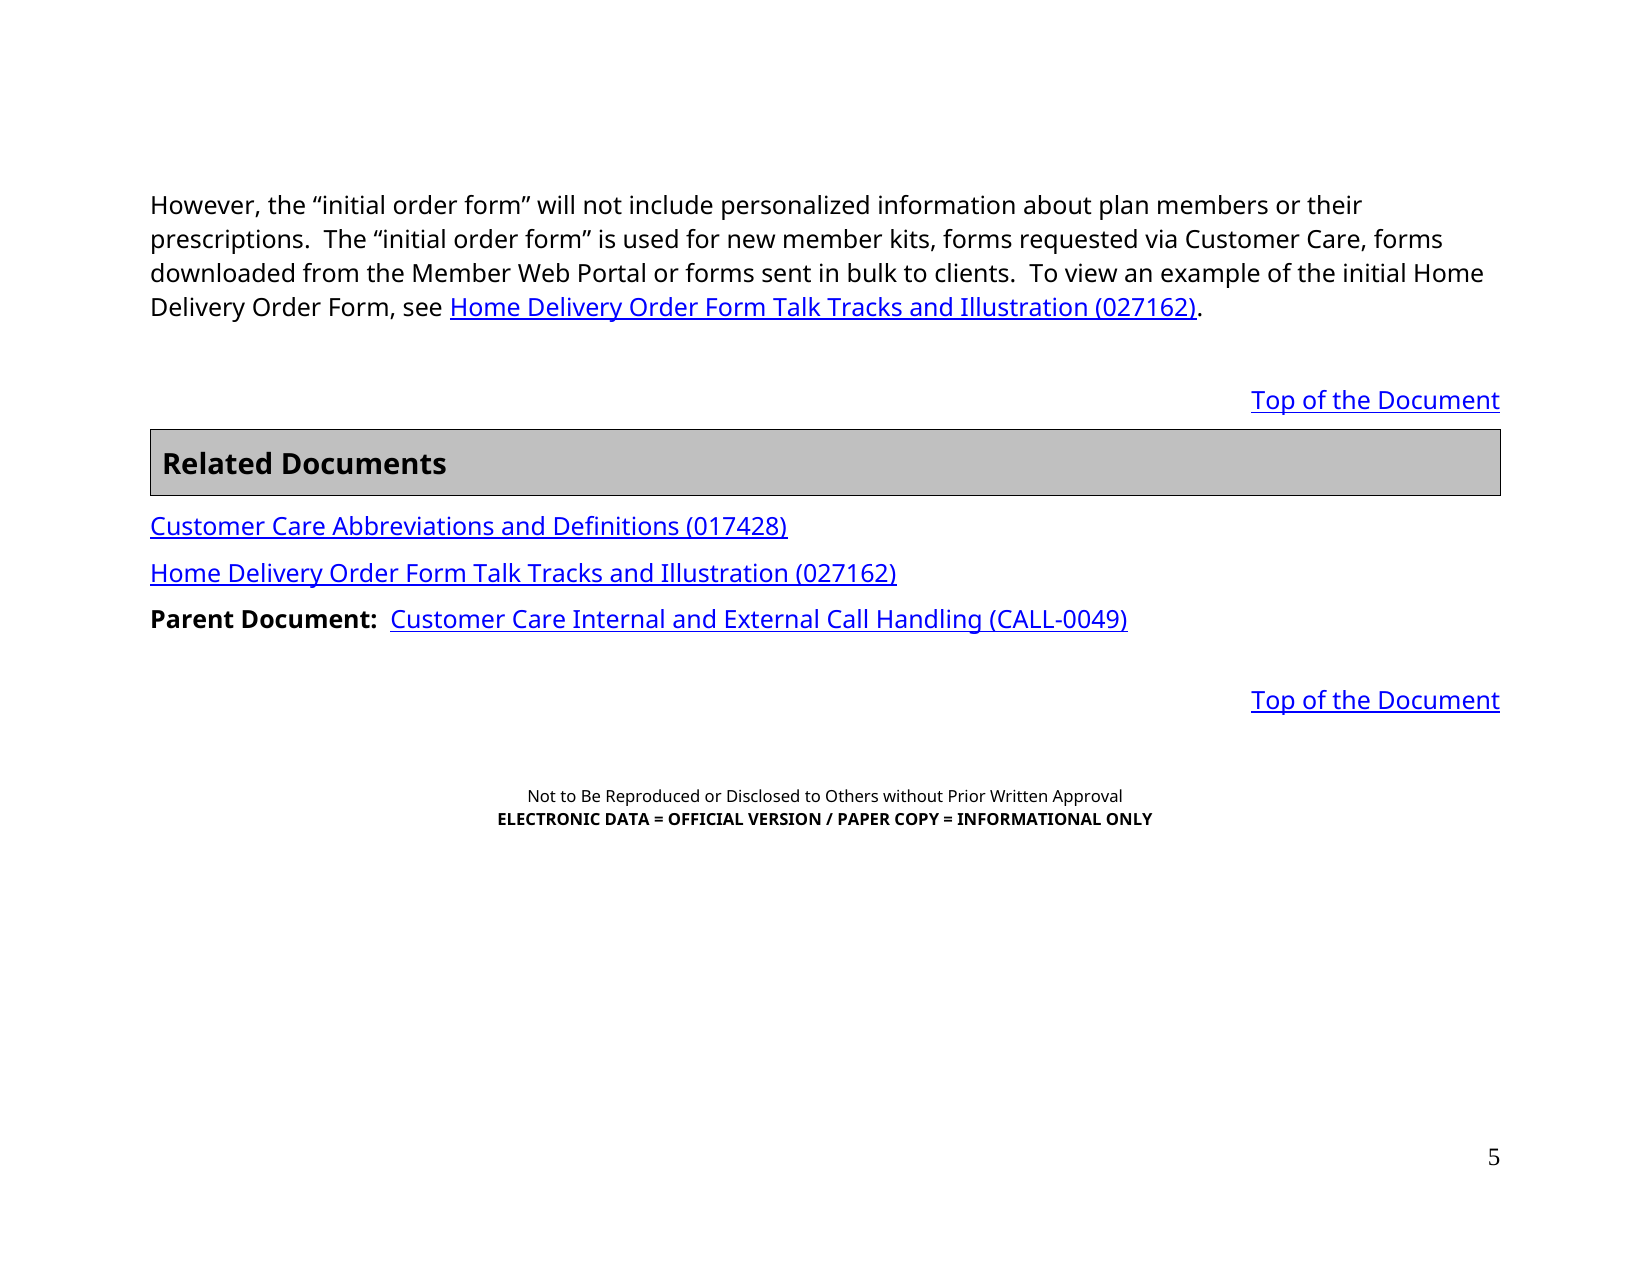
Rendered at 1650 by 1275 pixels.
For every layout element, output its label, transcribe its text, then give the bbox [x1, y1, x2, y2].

text Home Delivery Order Form Talk Tracks and Illustration (027162) [150, 555, 1500, 589]
text Parent Document: Customer Care Internal and External Call Handling (CALL-0049) [150, 602, 1500, 636]
table_header Related Documents [151, 430, 1500, 495]
text Top of the Document [150, 383, 1500, 417]
text However, the “initial order form” will not include personalized information about plan members or their prescriptions. The “initial order form” is used for new member kits, forms requested via Customer Care, forms downloaded from the Member Web Portal or forms sent in bulk to clients. To view an example of the initial Home Delivery Order Form, see Home Delivery Order Form Talk Tracks and Illustration (027162). [150, 187, 1500, 324]
text Top of the Document [150, 682, 1500, 716]
text Not to Be Reproduced or Disclosed to Others without Prior Written Approval [150, 784, 1500, 807]
text Customer Care Abbreviations and Definitions (017428) [150, 509, 1500, 543]
text ELECTRONIC DATA = OFFICIAL VERSION / PAPER COPY = INFORMATIONAL ONLY [150, 807, 1500, 830]
